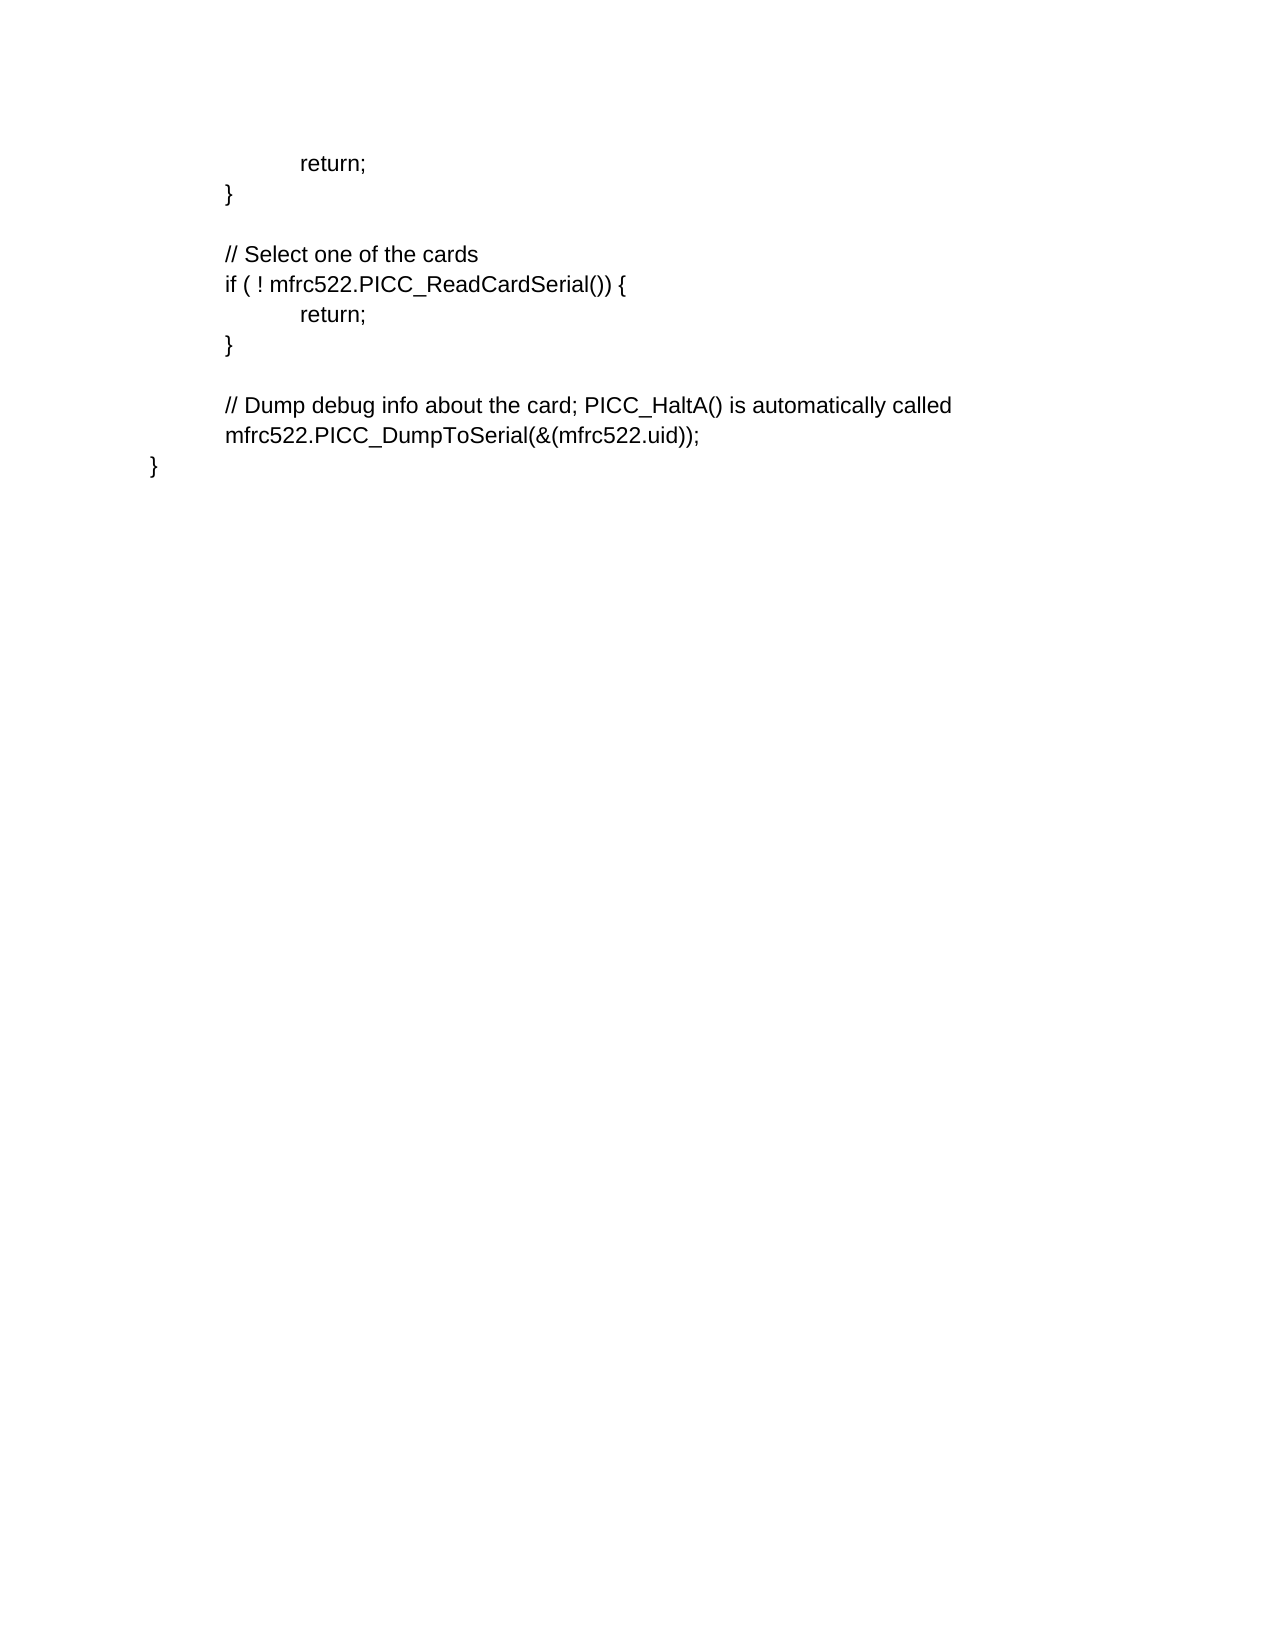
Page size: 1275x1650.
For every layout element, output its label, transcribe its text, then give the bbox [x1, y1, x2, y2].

text } [150, 180, 1125, 207]
text return; [150, 301, 1125, 327]
text // Select one of the cards [150, 241, 1125, 267]
text } [150, 331, 1125, 358]
text return; [150, 150, 1125, 176]
text } [150, 452, 1125, 478]
text mfrc522.PICC_DumpToSerial(&(mfrc522.uid)); [150, 422, 1125, 448]
text // Dump debug info about the card; PICC_HaltA() is automatically called [150, 392, 1125, 418]
text if ( ! mfrc522.PICC_ReadCardSerial()) { [150, 271, 1125, 297]
